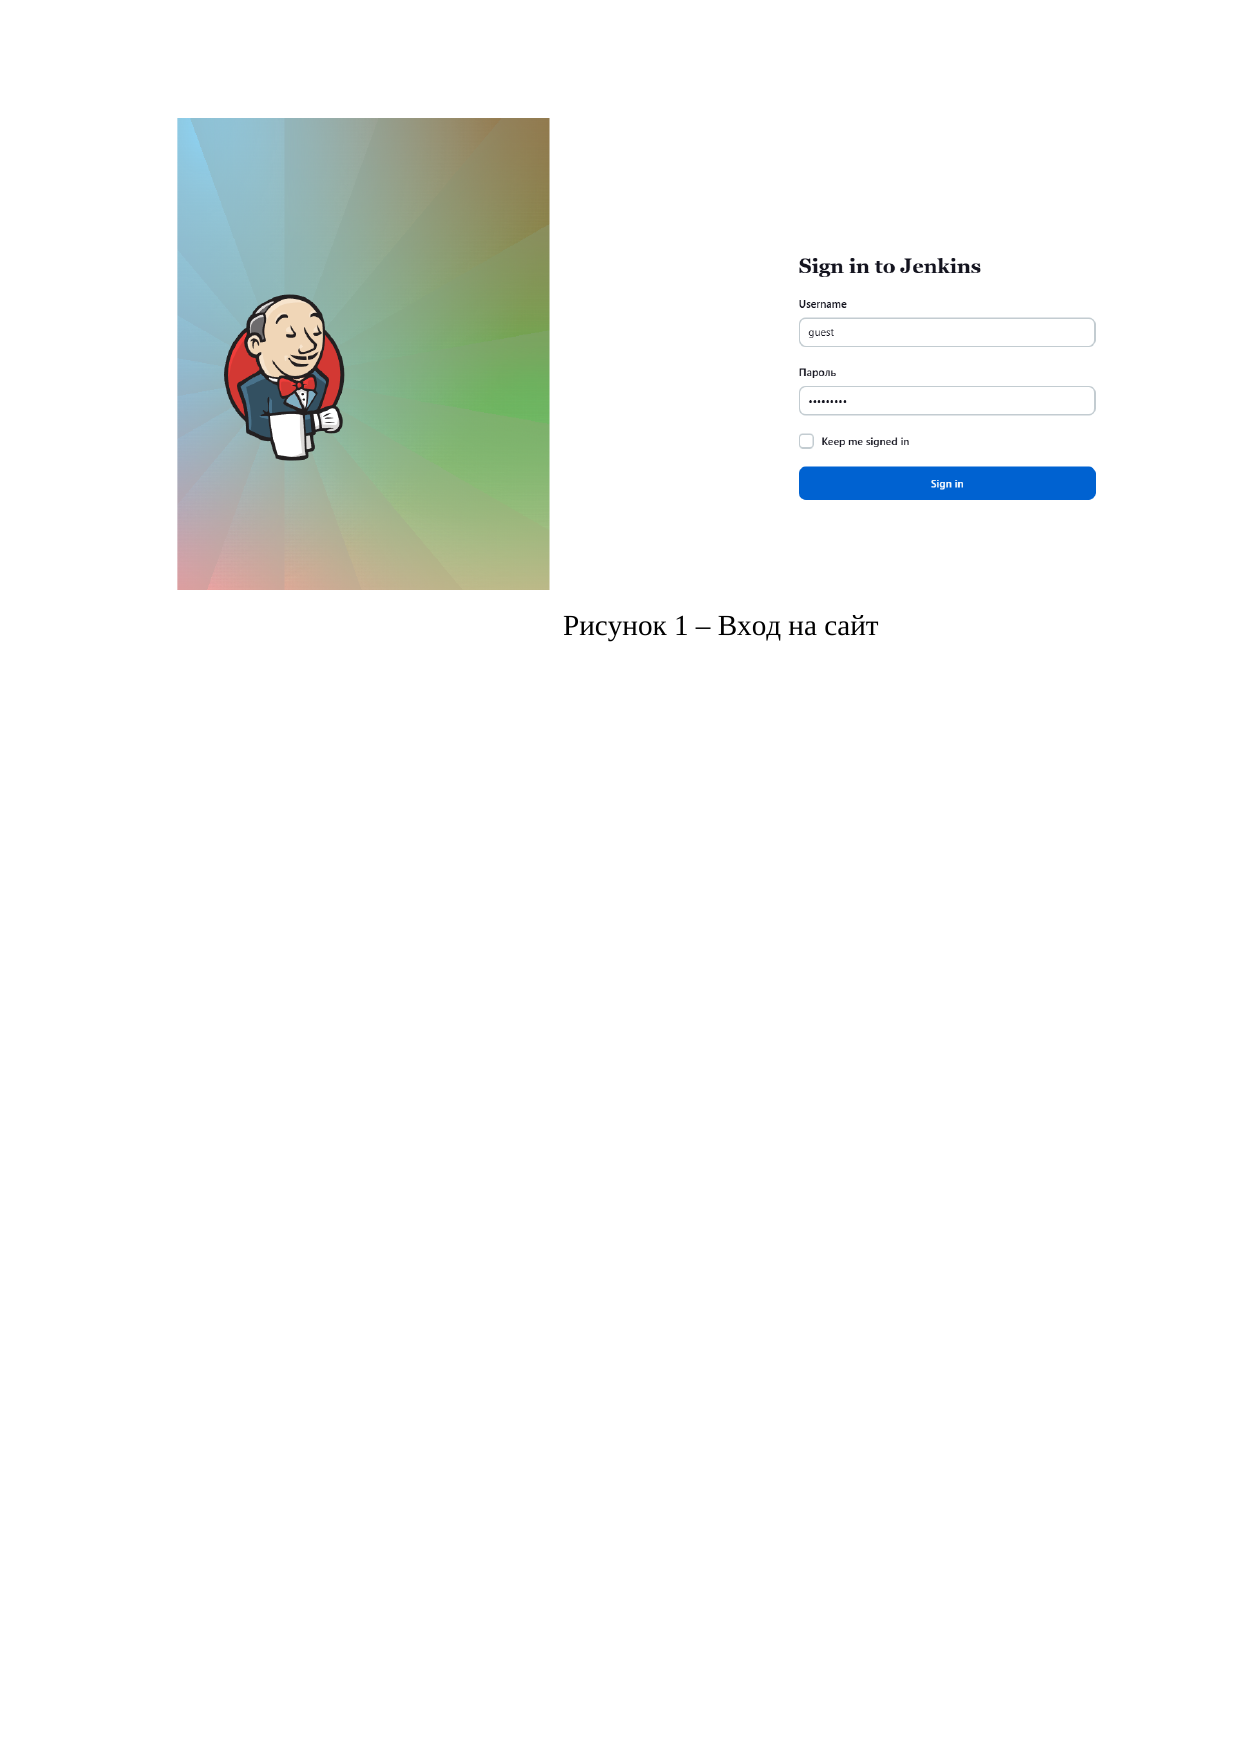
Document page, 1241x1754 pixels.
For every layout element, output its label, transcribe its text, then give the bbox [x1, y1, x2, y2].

picture [177, 118, 1152, 590]
list Рисунок 1 – Вход на сайт [290, 608, 1152, 642]
